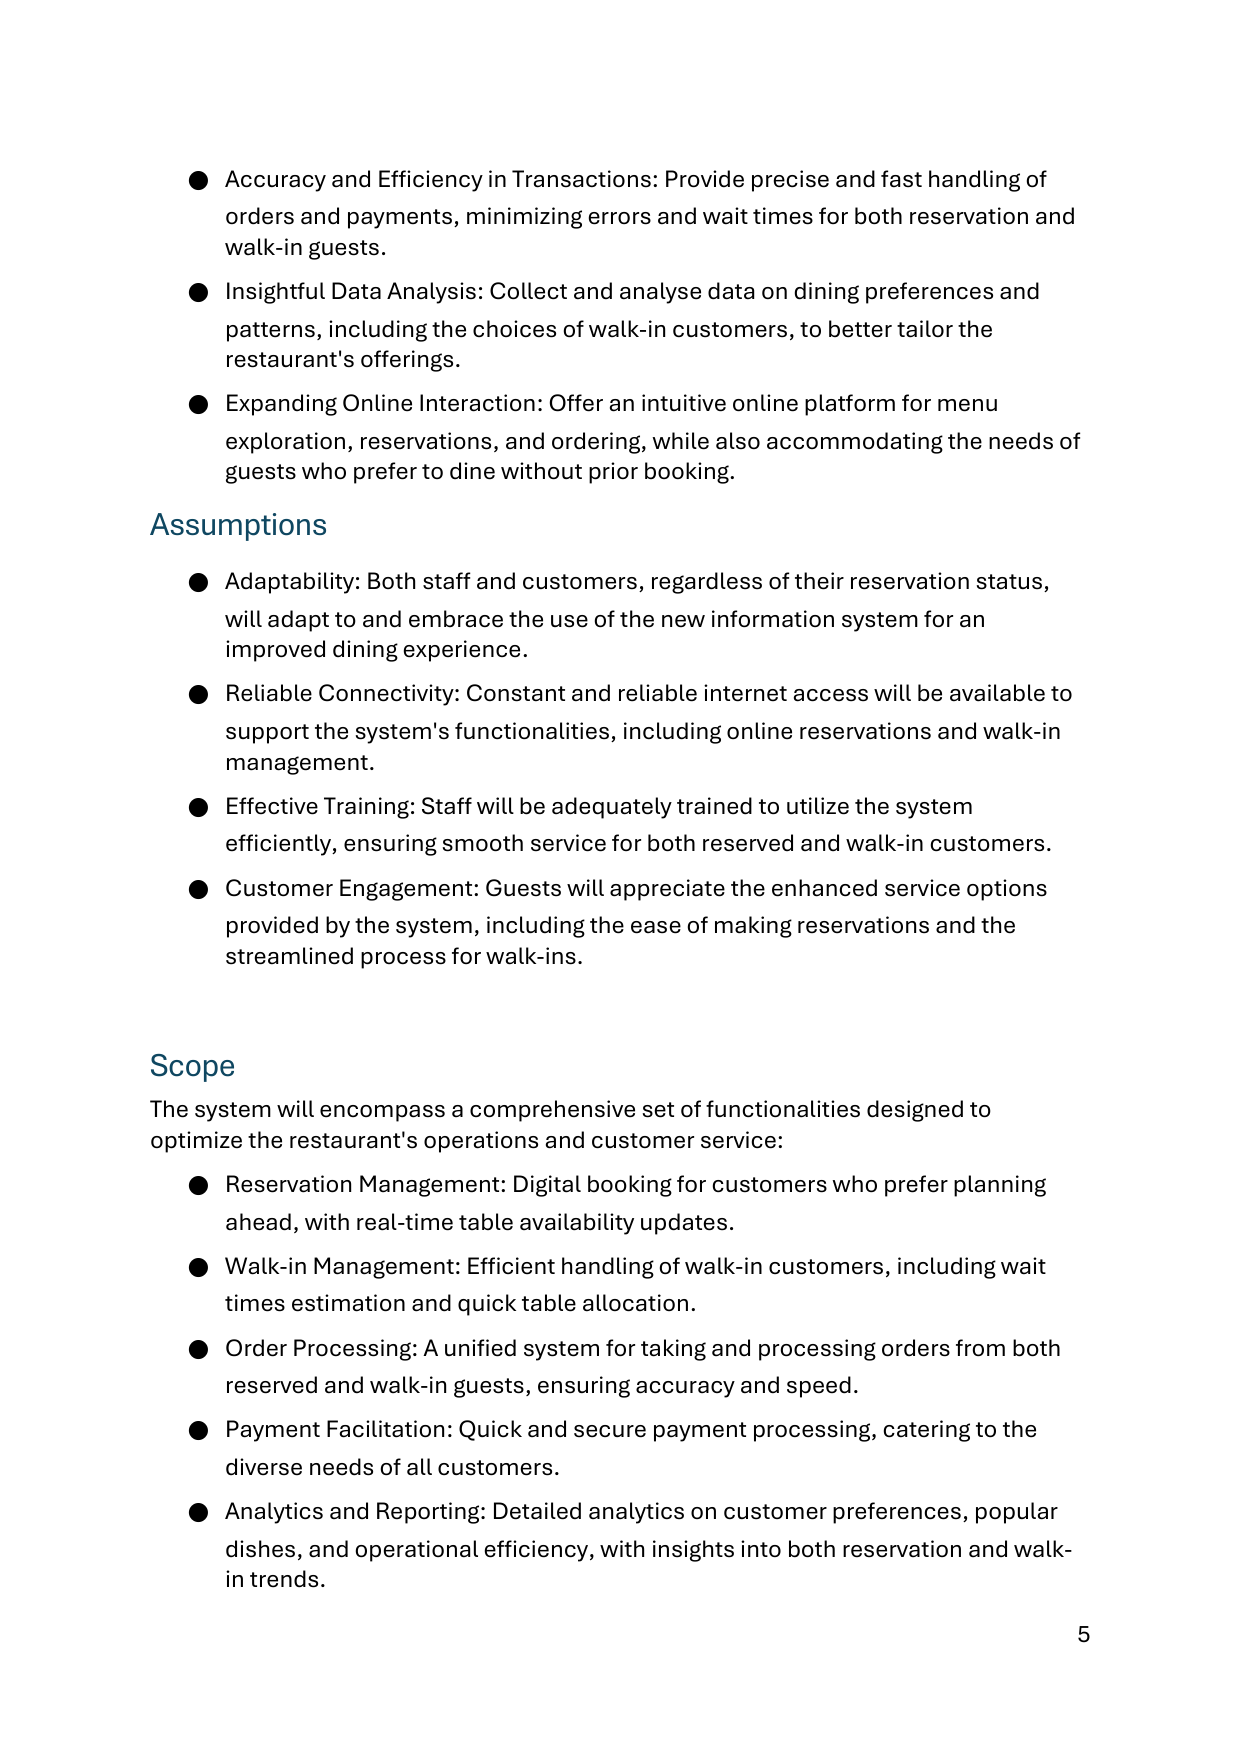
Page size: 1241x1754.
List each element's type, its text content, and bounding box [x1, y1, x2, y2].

list Walk-in Management: Efficient handling of walk-in customers, including wait times estimation and quick table allocation. [187, 1237, 1090, 1319]
subtitle Assumptions [150, 503, 1090, 544]
list Effective Training: Staff will be adequately trained to utilize the system efficiently, ensuring smooth service for both reserved and walk-in customers. [187, 777, 1090, 859]
text The system will encompass a comprehensive set of functionalities designed to optimize the restaurant's operations and customer service: [150, 1094, 1090, 1155]
list Customer Engagement: Guests will appreciate the enhanced service options provided by the system, including the ease of making reservations and the streamlined process for walk-ins. [187, 859, 1090, 971]
list Reservation Management: Digital booking for customers who prefer planning ahead, with real-time table availability updates. [187, 1155, 1090, 1237]
list Analytics and Reporting: Detailed analytics on customer preferences, popular dishes, and operational efficiency, with insights into both reservation and walk-in trends. [187, 1482, 1090, 1595]
list Accuracy and Efficiency in Transactions: Provide precise and fast handling of orders and payments, minimizing errors and wait times for both reservation and walk-in guests. [187, 150, 1090, 262]
list Adaptability: Both staff and customers, regardless of their reservation status, will adapt to and embrace the use of the new information system for an improved dining experience. [187, 553, 1090, 665]
list Reliable Connectivity: Constant and reliable internet access will be available to support the system's functionalities, including online reservations and walk-in management. [187, 665, 1090, 777]
list Payment Facilitation: Quick and secure payment processing, catering to the diverse needs of all customers. [187, 1401, 1090, 1482]
list Insightful Data Analysis: Collect and analyse data on dining preferences and patterns, including the choices of walk-in customers, to better tailor the restaurant's offerings. [187, 262, 1090, 374]
list Expanding Online Interaction: Offer an intuitive online platform for menu exploration, reservations, and ordering, while also accommodating the needs of guests who prefer to dine without prior booking. [187, 374, 1090, 487]
subtitle Scope [150, 1045, 1090, 1086]
list Order Processing: A unified system for taking and processing orders from both reserved and walk-in guests, ensuring accuracy and speed. [187, 1319, 1090, 1401]
